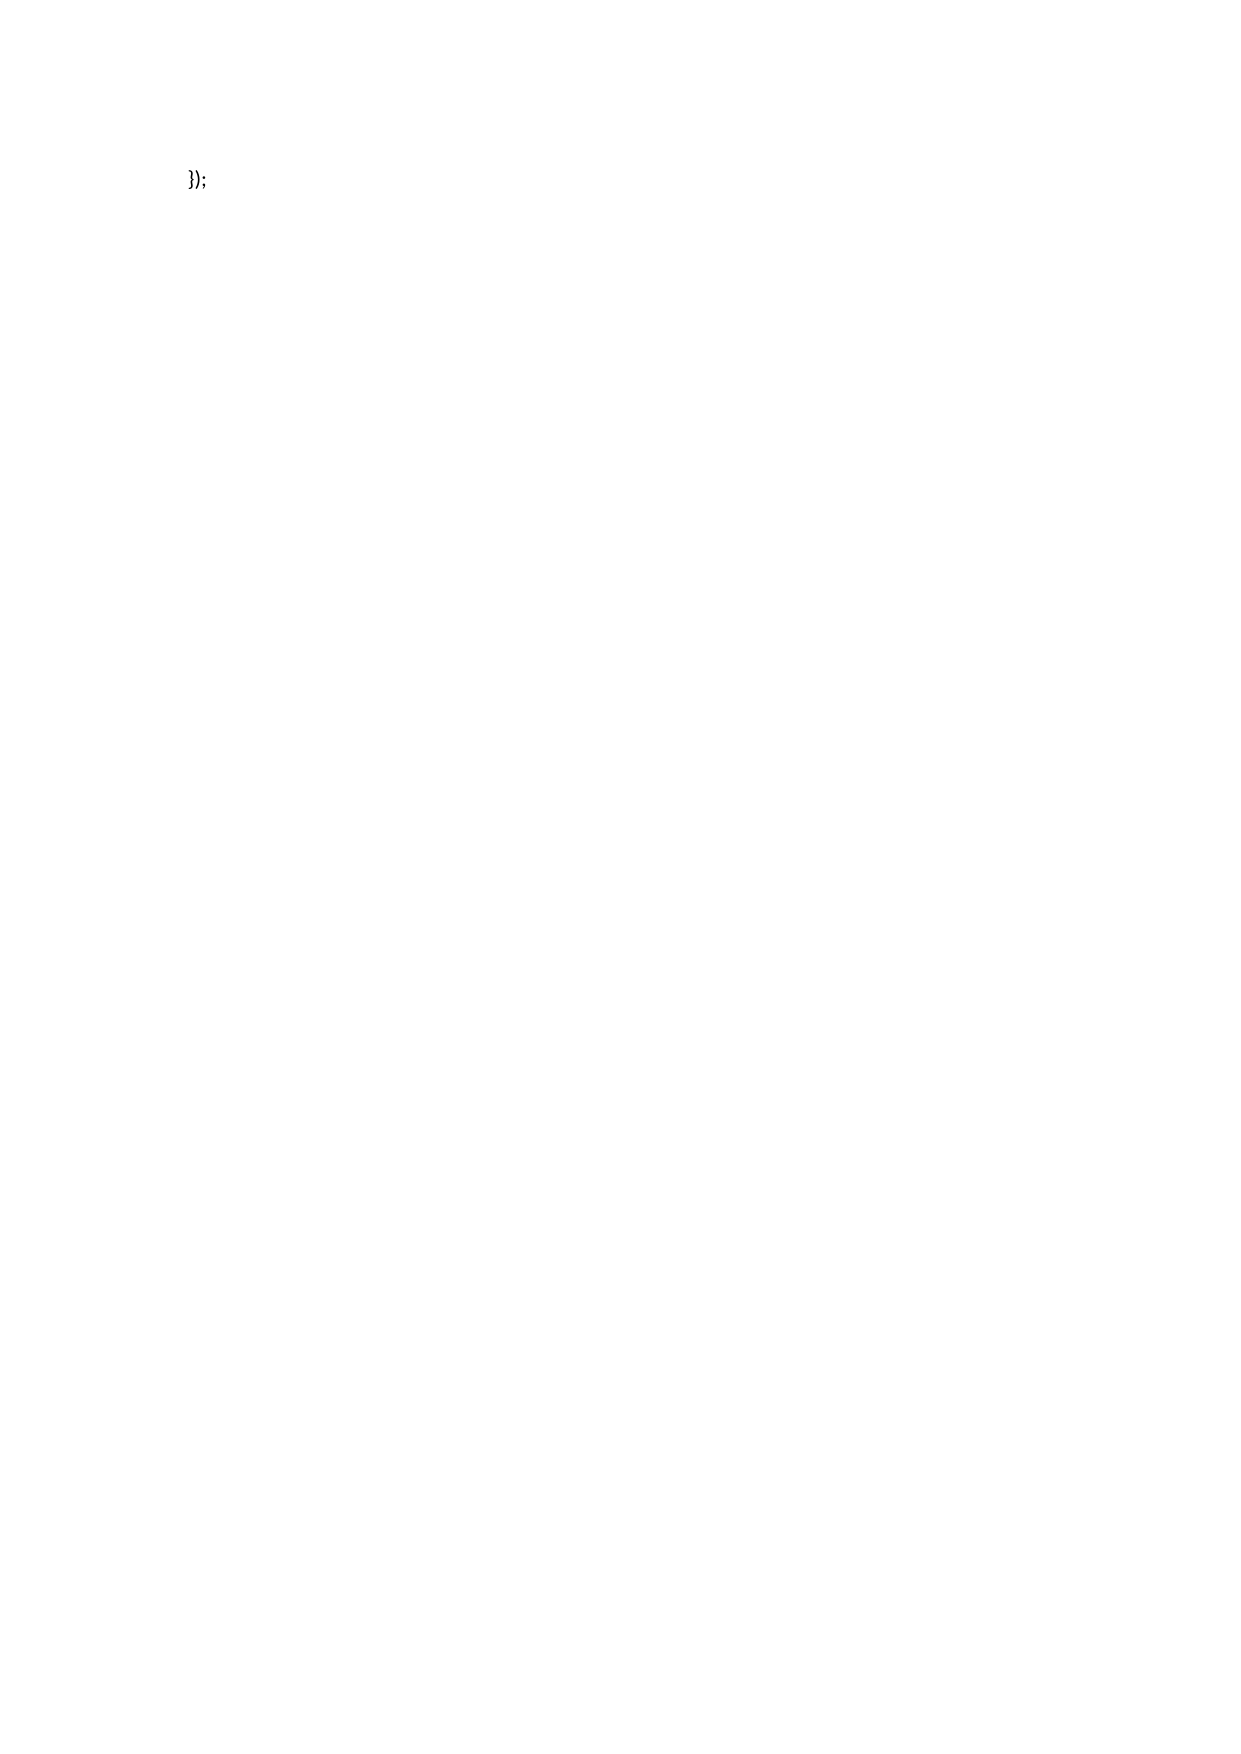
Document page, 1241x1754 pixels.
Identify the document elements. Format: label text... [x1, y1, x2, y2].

text }); [187, 162, 1053, 194]
